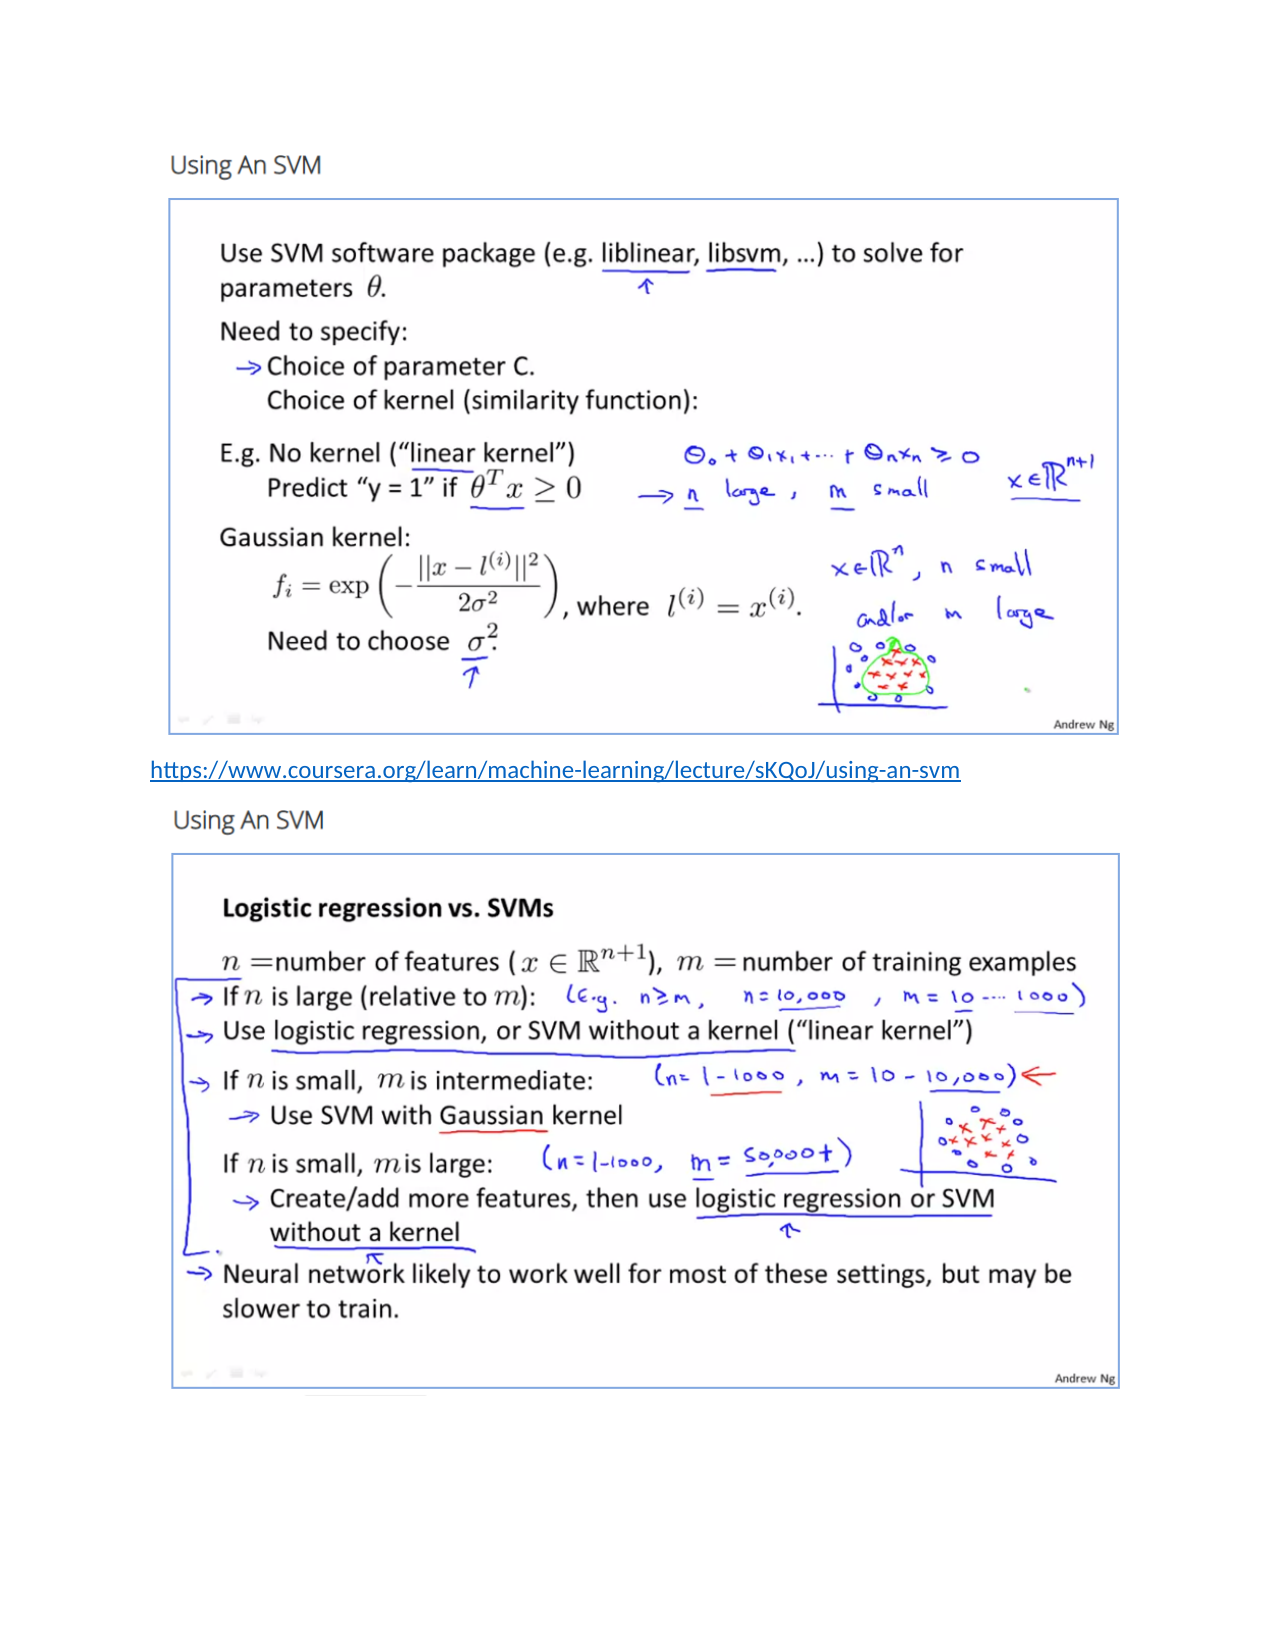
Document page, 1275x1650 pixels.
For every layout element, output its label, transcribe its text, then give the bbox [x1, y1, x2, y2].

picture [150, 801, 1125, 1396]
picture [150, 150, 1125, 738]
text https://www.coursera.org/learn/machine-learning/lecture/sKQoJ/using-an-svm [150, 754, 1125, 785]
